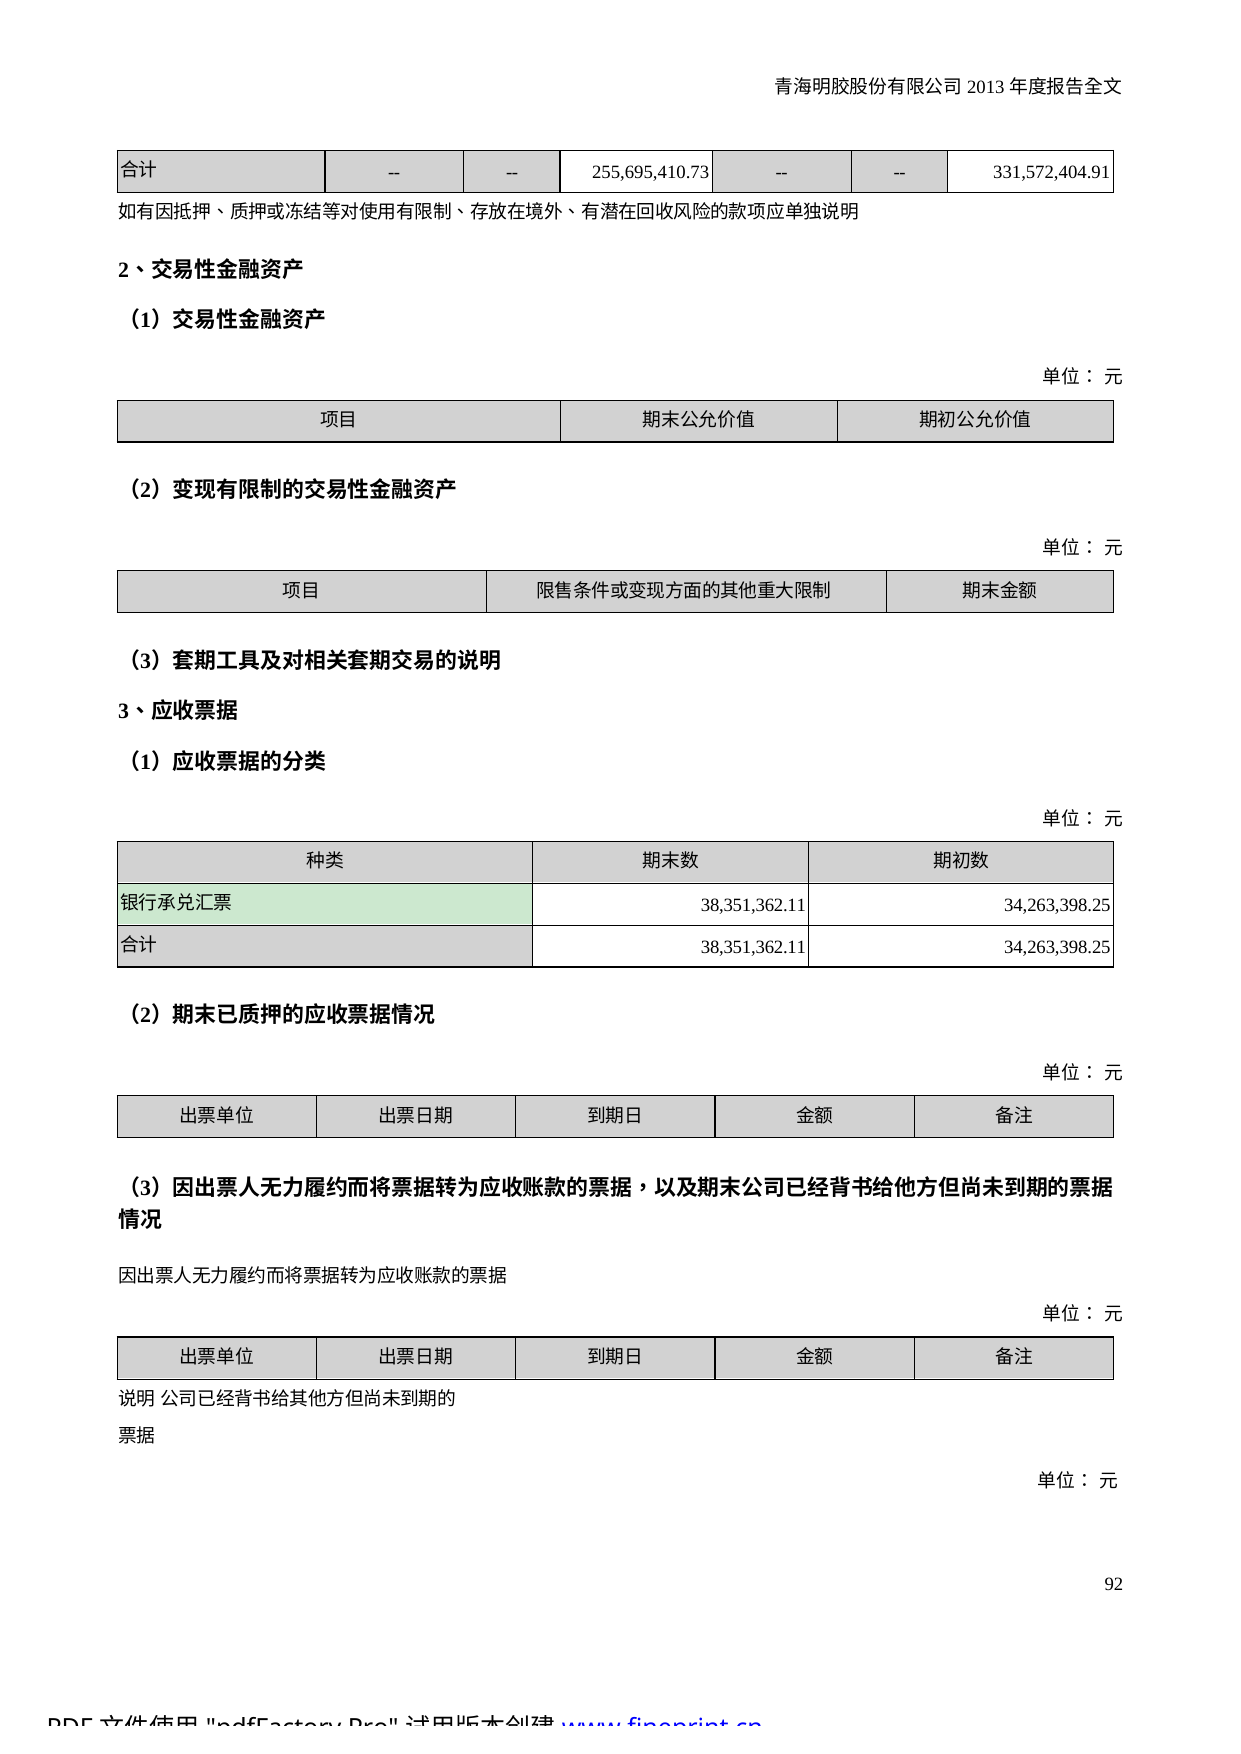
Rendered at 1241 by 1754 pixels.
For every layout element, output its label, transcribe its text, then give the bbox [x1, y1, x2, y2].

subtitle （3）因出票人无力履约而将票据转为应收账款的票据，以及期末公司已经背书给他方但尚未到期的票据 情况 [118, 1169, 1123, 1233]
text 单位： 元 [27, 534, 1123, 559]
subtitle 2、交易性金融资产 [118, 254, 1123, 284]
subtitle （2）期末已质押的应收票据情况 [118, 995, 1123, 1030]
text 单位： 元 [1037, 1467, 1138, 1493]
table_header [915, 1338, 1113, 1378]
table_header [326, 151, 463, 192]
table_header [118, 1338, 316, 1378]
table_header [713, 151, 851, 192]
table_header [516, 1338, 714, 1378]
text 单位： 元 [27, 1059, 1123, 1084]
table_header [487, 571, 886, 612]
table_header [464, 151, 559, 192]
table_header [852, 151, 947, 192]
subtitle （1）交易性金融资产 [118, 304, 1123, 334]
text 如有因抵押、质押或冻结等对使用有限制、存放在境外、有潜在回收风险的款项应单独说明 [118, 198, 1123, 224]
text 单位： 元 [27, 805, 1123, 830]
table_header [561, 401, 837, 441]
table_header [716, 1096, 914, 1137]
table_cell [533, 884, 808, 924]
text 92 [27, 1573, 1123, 1594]
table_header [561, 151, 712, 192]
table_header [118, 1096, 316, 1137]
text 因出票人无力履约而将票据转为应收账款的票据 [118, 1262, 1123, 1288]
subtitle （2）变现有限制的交易性金融资产 [118, 470, 1123, 505]
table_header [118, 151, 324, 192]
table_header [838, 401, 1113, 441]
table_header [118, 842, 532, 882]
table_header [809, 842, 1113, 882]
subtitle 3、应收票据 [118, 695, 1123, 725]
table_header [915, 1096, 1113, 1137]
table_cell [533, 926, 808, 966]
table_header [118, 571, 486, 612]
subtitle （1）应收票据的分类 [118, 746, 1123, 775]
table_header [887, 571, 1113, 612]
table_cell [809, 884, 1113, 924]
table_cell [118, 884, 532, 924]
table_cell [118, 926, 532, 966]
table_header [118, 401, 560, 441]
subtitle （3）套期工具及对相关套期交易的说明 [118, 641, 1123, 676]
text 单位： 元 [27, 1300, 1123, 1326]
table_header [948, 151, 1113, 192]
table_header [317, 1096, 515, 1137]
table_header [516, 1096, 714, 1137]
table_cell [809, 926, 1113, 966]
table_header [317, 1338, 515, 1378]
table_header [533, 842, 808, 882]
text 说明 公司已经背书给其他方但尚未到期的票据 [118, 1385, 456, 1448]
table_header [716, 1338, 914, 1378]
text 单位： 元 [27, 363, 1123, 389]
